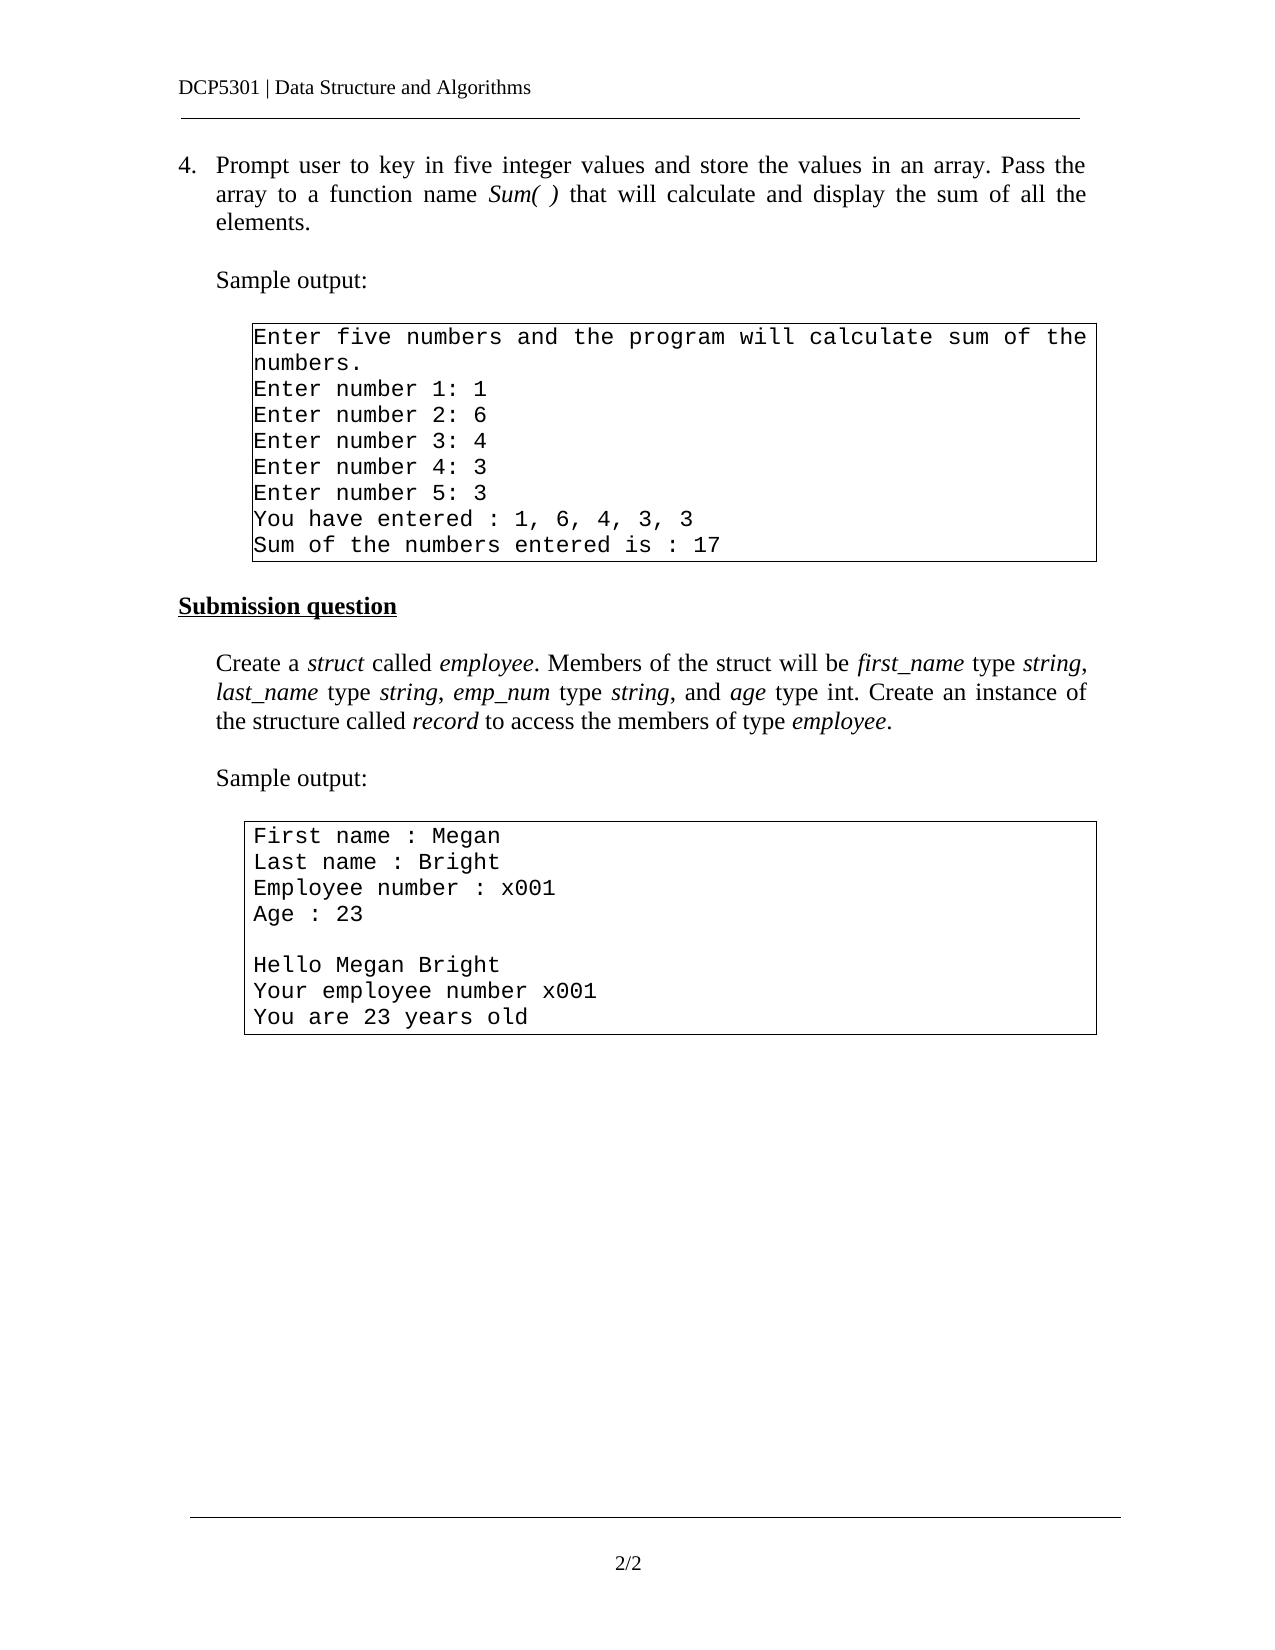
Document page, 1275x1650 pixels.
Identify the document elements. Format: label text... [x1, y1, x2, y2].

text Sum of the numbers entered is : 17 [253, 530, 1096, 561]
list Prompt user to key in five integer values and store the values in an array. Pass the array to a function name Sum( ) that will calculate and display the sum of all the elements. [178, 150, 1087, 236]
text Employee number : x001 [245, 873, 1096, 899]
text Last name : Bright [245, 847, 1096, 873]
text Enter number 5: 3 [253, 478, 1096, 504]
text Sample output: [178, 265, 1087, 294]
text Create a struct called employee. Members of the struct will be first_name type string, last_name type string, emp_num type string, and age type int. Create an instance of the structure called record to access the members of type employee. [216, 648, 1087, 735]
text First name : Megan [245, 822, 1096, 847]
text You have entered : 1, 6, 4, 3, 3 [253, 504, 1096, 530]
text You are 23 years old [245, 1002, 1096, 1034]
text Your employee number x001 [245, 977, 1096, 1002]
text Enter number 4: 3 [253, 452, 1096, 478]
text Hello Megan Bright [245, 951, 1096, 977]
text Submission question [178, 591, 1087, 620]
text Age : 23 [245, 899, 1096, 928]
text Enter number 2: 6 Enter number 3: 4 [253, 400, 1096, 452]
text Sample output: [178, 763, 1087, 792]
text Enter number 1: 1 [253, 374, 1096, 400]
text Enter five numbers and the program will calculate sum of the numbers. [253, 324, 1096, 374]
